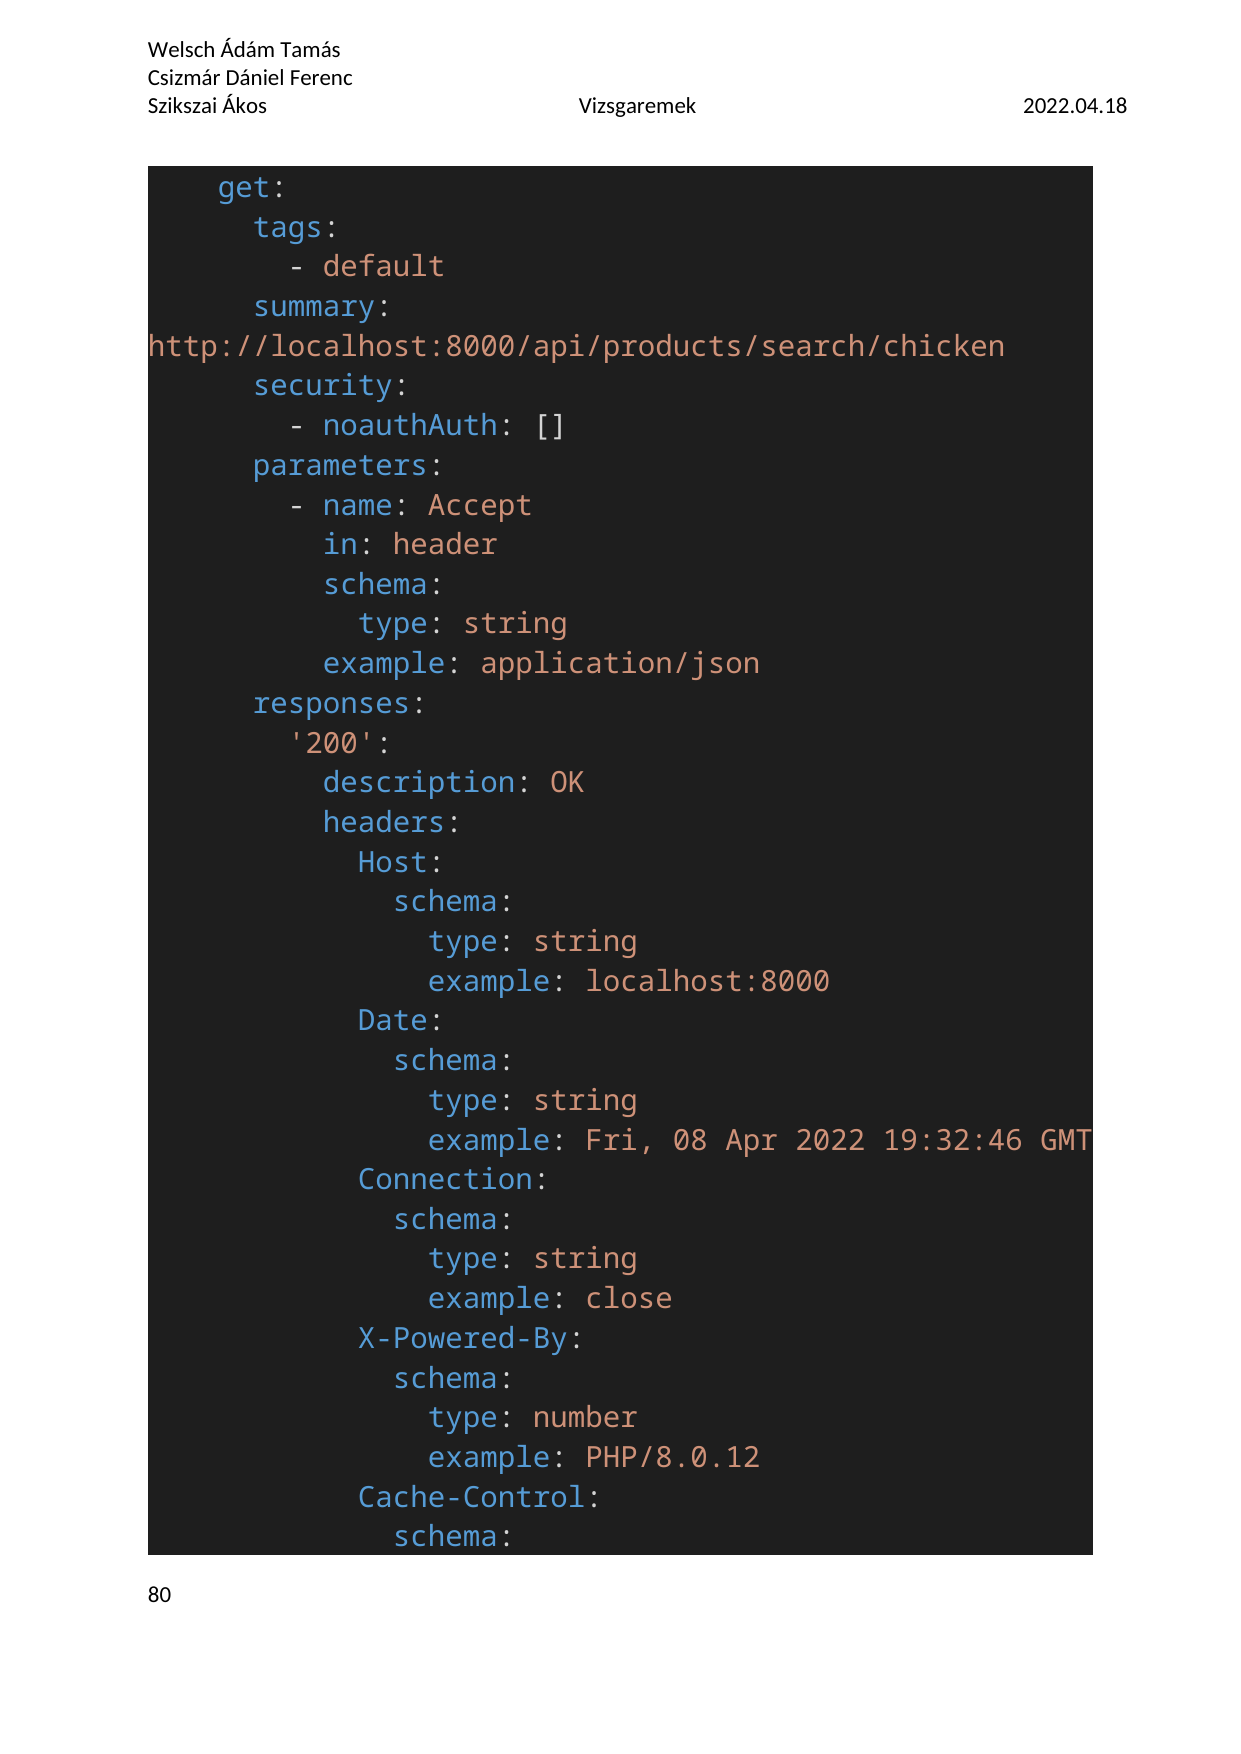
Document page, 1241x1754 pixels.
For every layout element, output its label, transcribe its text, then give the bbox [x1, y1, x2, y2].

text - default [148, 246, 1093, 285]
text example: Fri, 08 Apr 2022 19:32:46 GMT [148, 1119, 1093, 1158]
text get: [148, 166, 1093, 206]
text example: close [148, 1277, 1093, 1317]
text example: PHP/8.0.12 [148, 1436, 1093, 1476]
text type: string [148, 603, 1093, 642]
text schema: [148, 563, 1093, 603]
text X-Powered-By: [148, 1317, 1093, 1357]
text Connection: [148, 1158, 1093, 1198]
text parameters: [148, 444, 1093, 484]
text type: string [148, 1238, 1093, 1277]
text in: header [148, 523, 1093, 563]
text schema: [148, 1516, 1093, 1555]
text tags: [148, 206, 1093, 246]
text Host: [148, 841, 1093, 881]
text - noauthAuth: [] [148, 404, 1093, 444]
text example: localhost:8000 [148, 960, 1093, 1000]
text Date: [148, 1000, 1093, 1039]
text summary: http://localhost:8000/api/products/search/chicken [148, 285, 1093, 365]
text responses: [148, 682, 1093, 722]
text type: string [148, 1079, 1093, 1119]
text headers: [148, 801, 1093, 841]
text type: number [148, 1397, 1093, 1436]
text security: [148, 365, 1093, 404]
text schema: [148, 881, 1093, 920]
text '200': [148, 722, 1093, 762]
text Cache-Control: [148, 1476, 1093, 1516]
text schema: [148, 1357, 1093, 1397]
text schema: [148, 1039, 1093, 1079]
text - name: Accept [148, 484, 1093, 523]
text schema: [148, 1198, 1093, 1238]
text type: string [148, 920, 1093, 960]
text description: OK [148, 762, 1093, 801]
text example: application/json [148, 642, 1093, 682]
